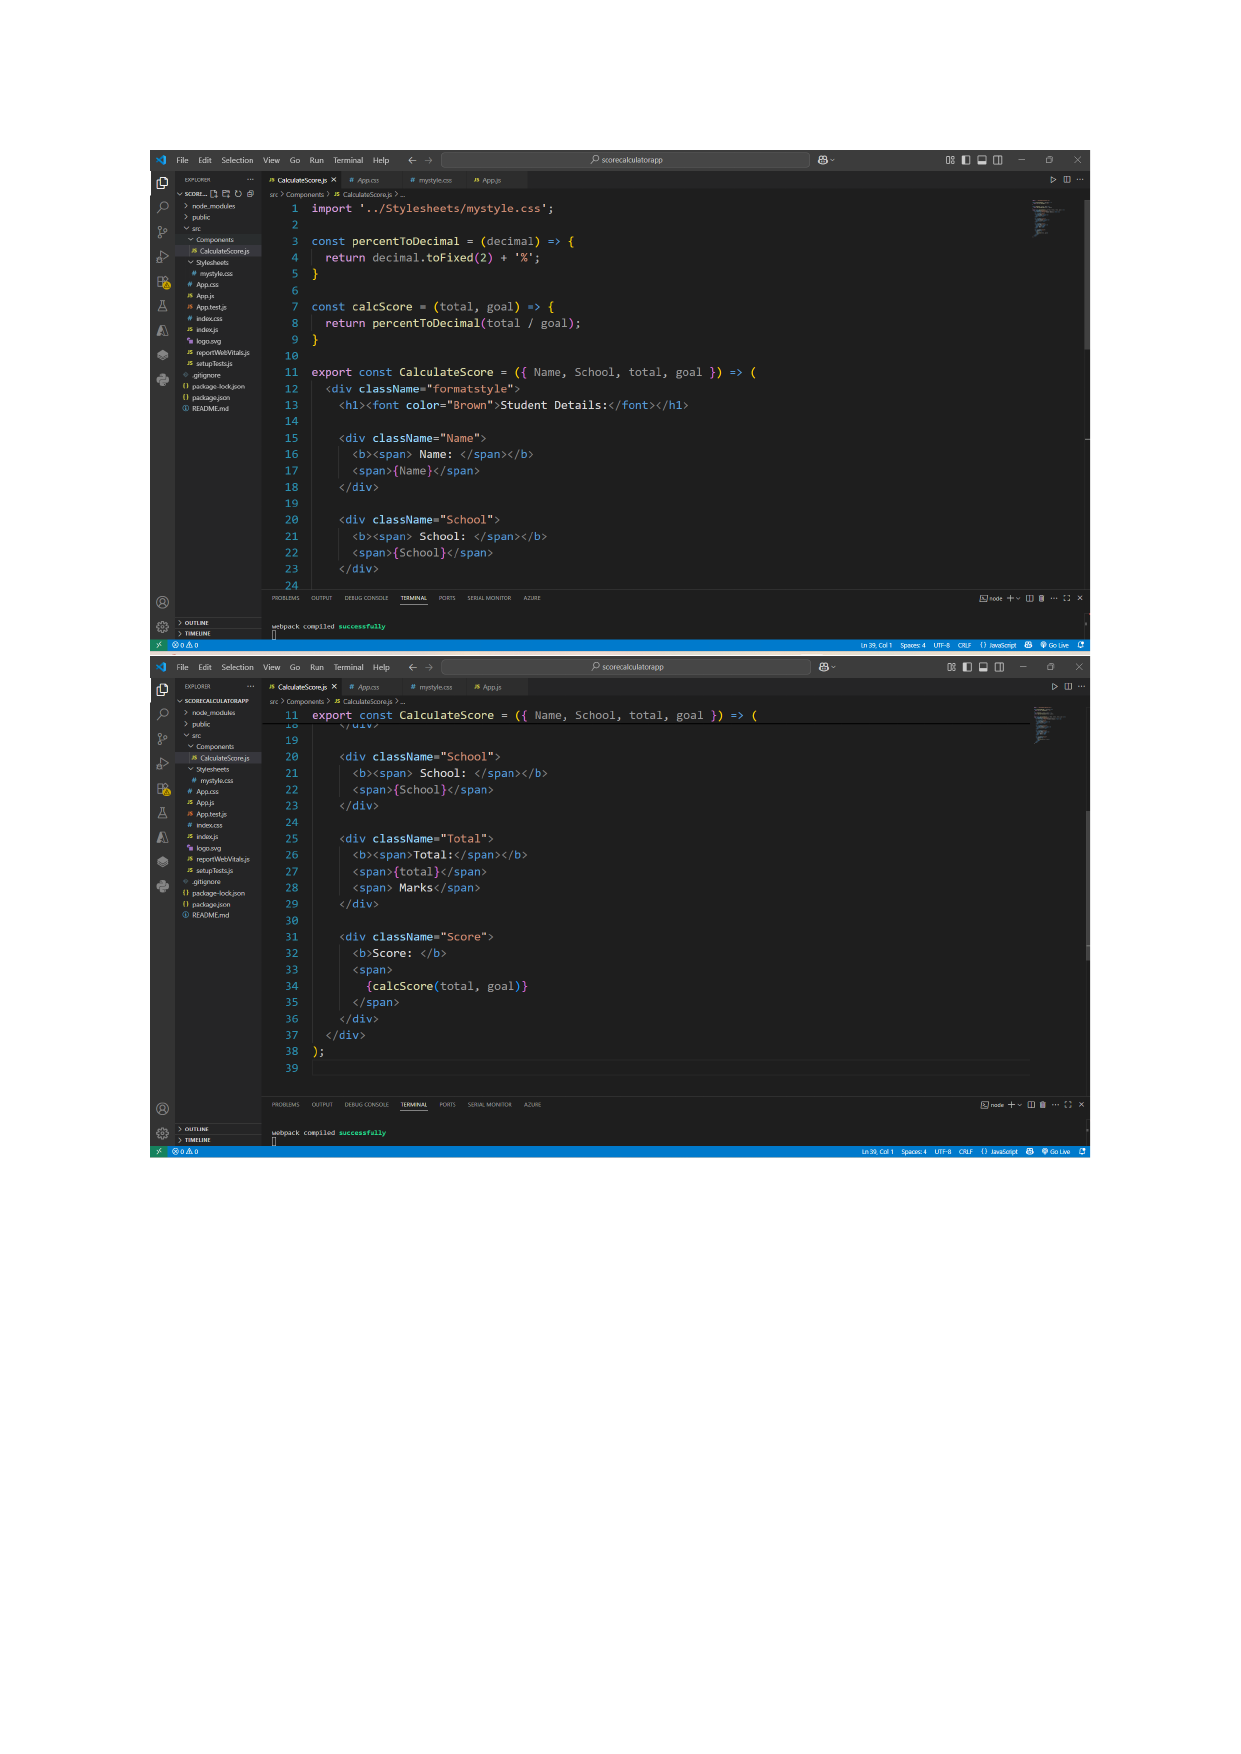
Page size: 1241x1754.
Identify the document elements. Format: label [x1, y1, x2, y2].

picture [150, 150, 1091, 655]
picture [150, 656, 1091, 1158]
